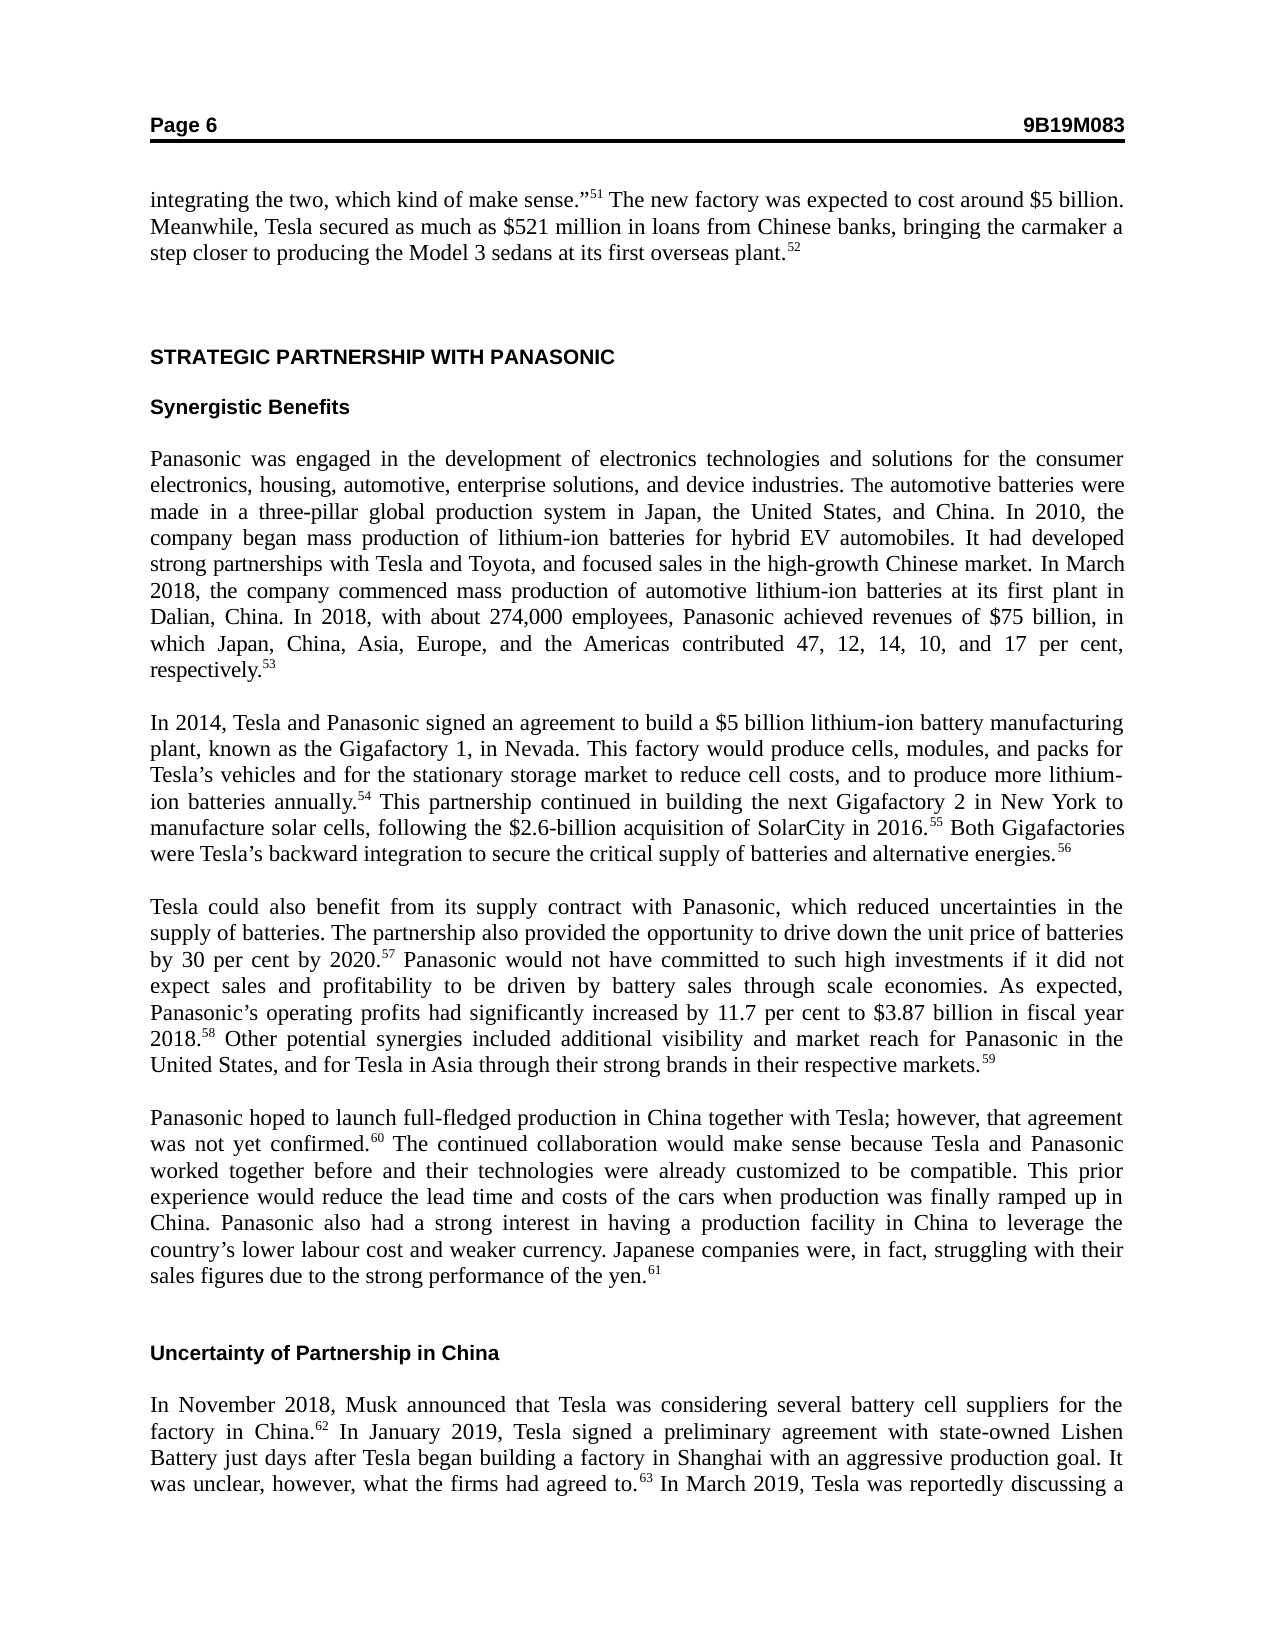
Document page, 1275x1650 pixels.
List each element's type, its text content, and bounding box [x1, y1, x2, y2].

text Panasonic hoped to launch full-fledged production in China together with Tesla; however, that agreement was not yet confirmed. The continued collaboration would make sense because Tesla and Panasonic worked together before and their technologies were already customized to be compatible. This prior experience would reduce the lead time and costs of the cars when production was finally ramped up in China. Panasonic also had a strong interest in having a production facility in China to leverage the country’s lower labour cost and weaker currency. Japanese companies were, in fact, struggling with their sales figures due to the strong performance of the yen. [150, 1104, 1125, 1288]
text Panasonic was engaged in the development of electronics technologies and solutions for the consumer electronics, housing, automotive, enterprise solutions, and device industries. The automotive batteries were made in a three-pillar global production system in Japan, the United States, and China. In 2010, the company began mass production of lithium-ion batteries for hybrid EV automobiles. It had developed strong partnerships with Tesla and Toyota, and focused sales in the high-growth Chinese market. In March 2018, the company commenced mass production of automotive lithium-ion batteries at its first plant in Dalian, China. In 2018, with about 274,000 employees, Panasonic achieved revenues of $75 billion, in which Japan, China, Asia, Europe, and the Americas contributed 47, 12, 14, 10, and 17 per cent, respectively. [150, 445, 1125, 682]
text In 2014, Tesla and Panasonic signed an agreement to build a $5 billion lithium-ion battery manufacturing plant, known as the Gigafactory 1, in Nevada. This factory would produce cells, modules, and packs for Tesla’s vehicles and for the stationary storage market to reduce cell costs, and to produce more lithium-ion batteries annually. This partnership continued in building the next Gigafactory 2 in New York to manufacture solar cells, following the $2.6-billion acquisition of SolarCity in 2016. Both Gigafactories were Tesla’s backward integration to secure the critical supply of batteries and alternative energies. [150, 709, 1125, 867]
text Synergistic Benefits [150, 395, 1125, 419]
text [150, 186, 1125, 265]
text STRATEGIC PARTNERSHIP WITH PANASONIC [150, 344, 1125, 368]
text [150, 1391, 1125, 1497]
text Tesla could also benefit from its supply contract with Panasonic, which reduced uncertainties in the supply of batteries. The partnership also provided the opportunity to drive down the unit price of batteries by 30 per cent by 2020. Panasonic would not have committed to such high investments if it did not expect sales and profitability to be driven by battery sales through scale economies. As expected, Panasonic’s operating profits had significantly increased by 11.7 per cent to $3.87 billion in fiscal year 2018. Other potential synergies included additional visibility and market reach for Panasonic in the United States, and for Tesla in Asia through their strong brands in their respective markets. [150, 893, 1125, 1078]
text Uncertainty of Partnership in China [150, 1341, 1125, 1365]
